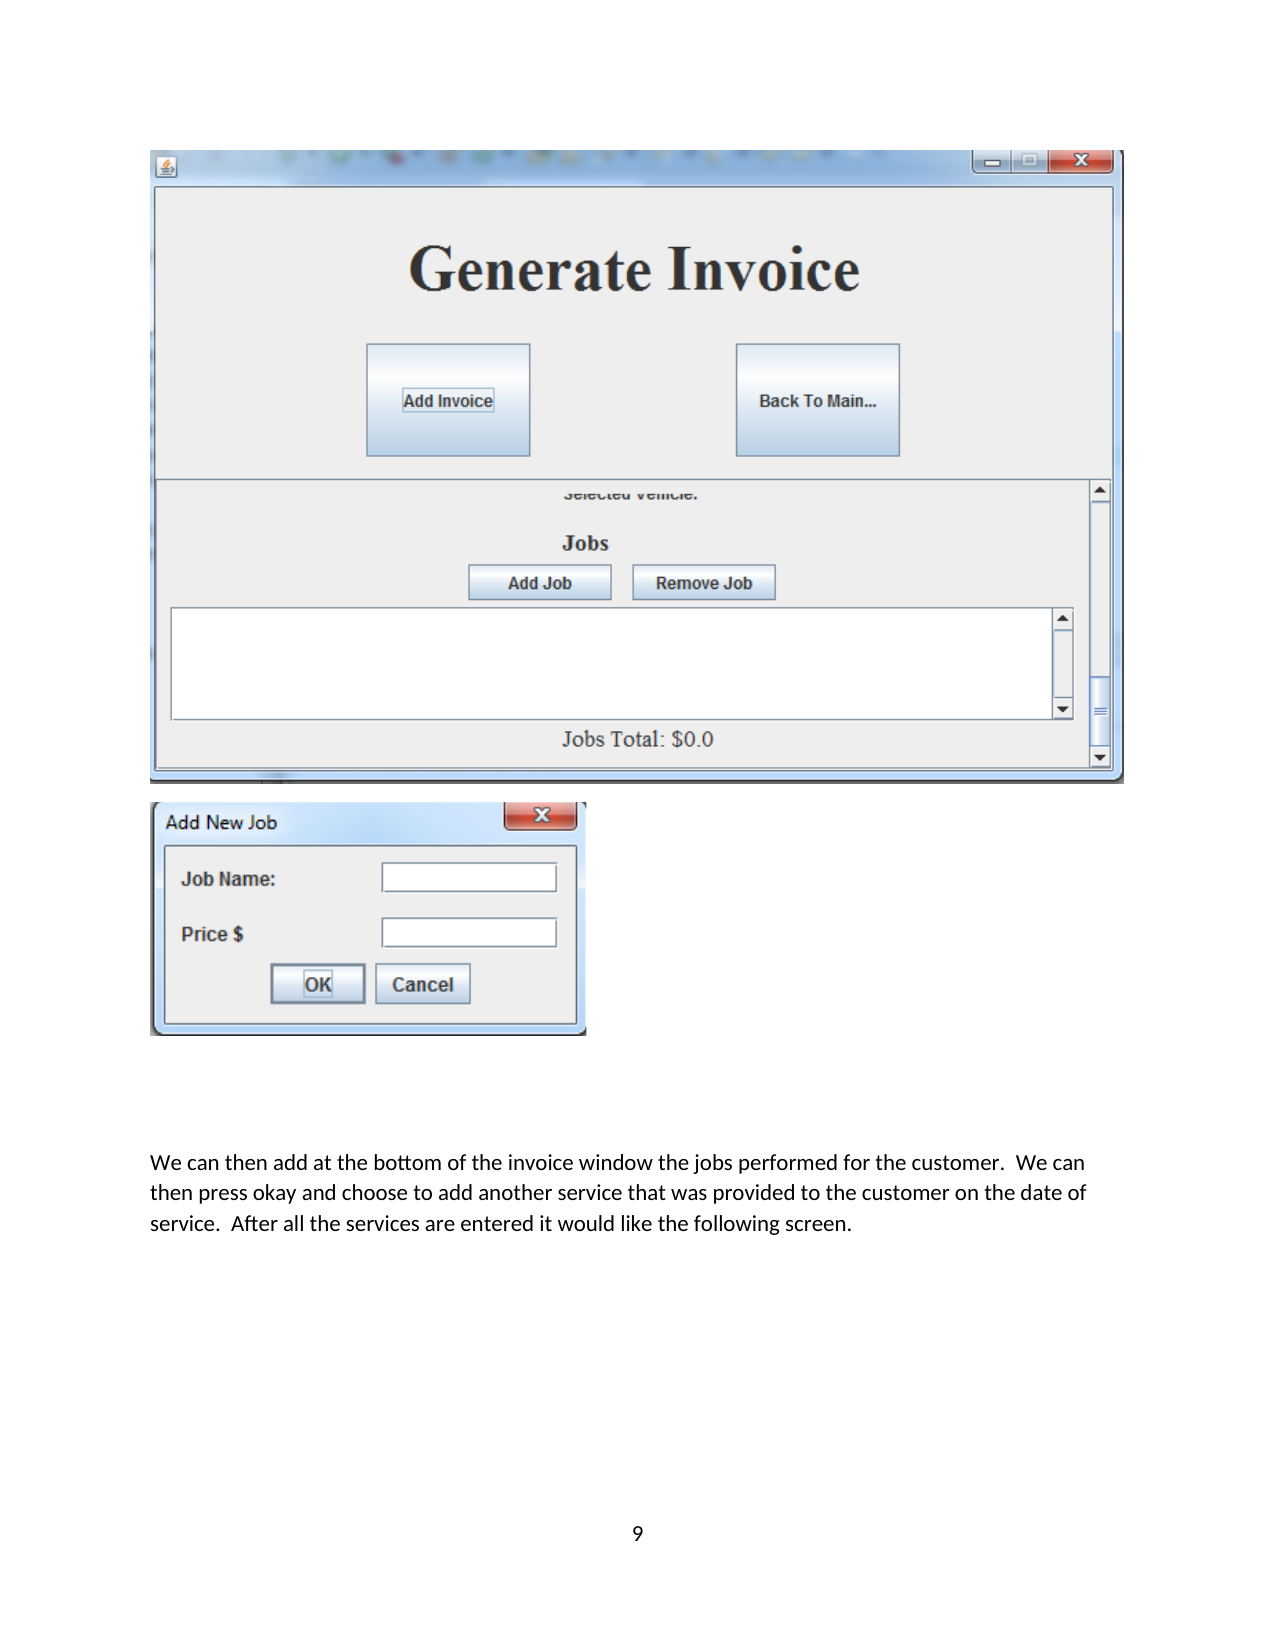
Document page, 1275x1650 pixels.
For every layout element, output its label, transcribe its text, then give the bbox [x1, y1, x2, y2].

text We can then add at the bottom of the invoice window the jobs performed for the customer. We can then press okay and choose to add another service that was provided to the customer on the date of service. After all the services are entered it would like the following screen. [150, 1148, 1125, 1237]
picture [150, 150, 1124, 784]
picture [150, 802, 587, 1036]
